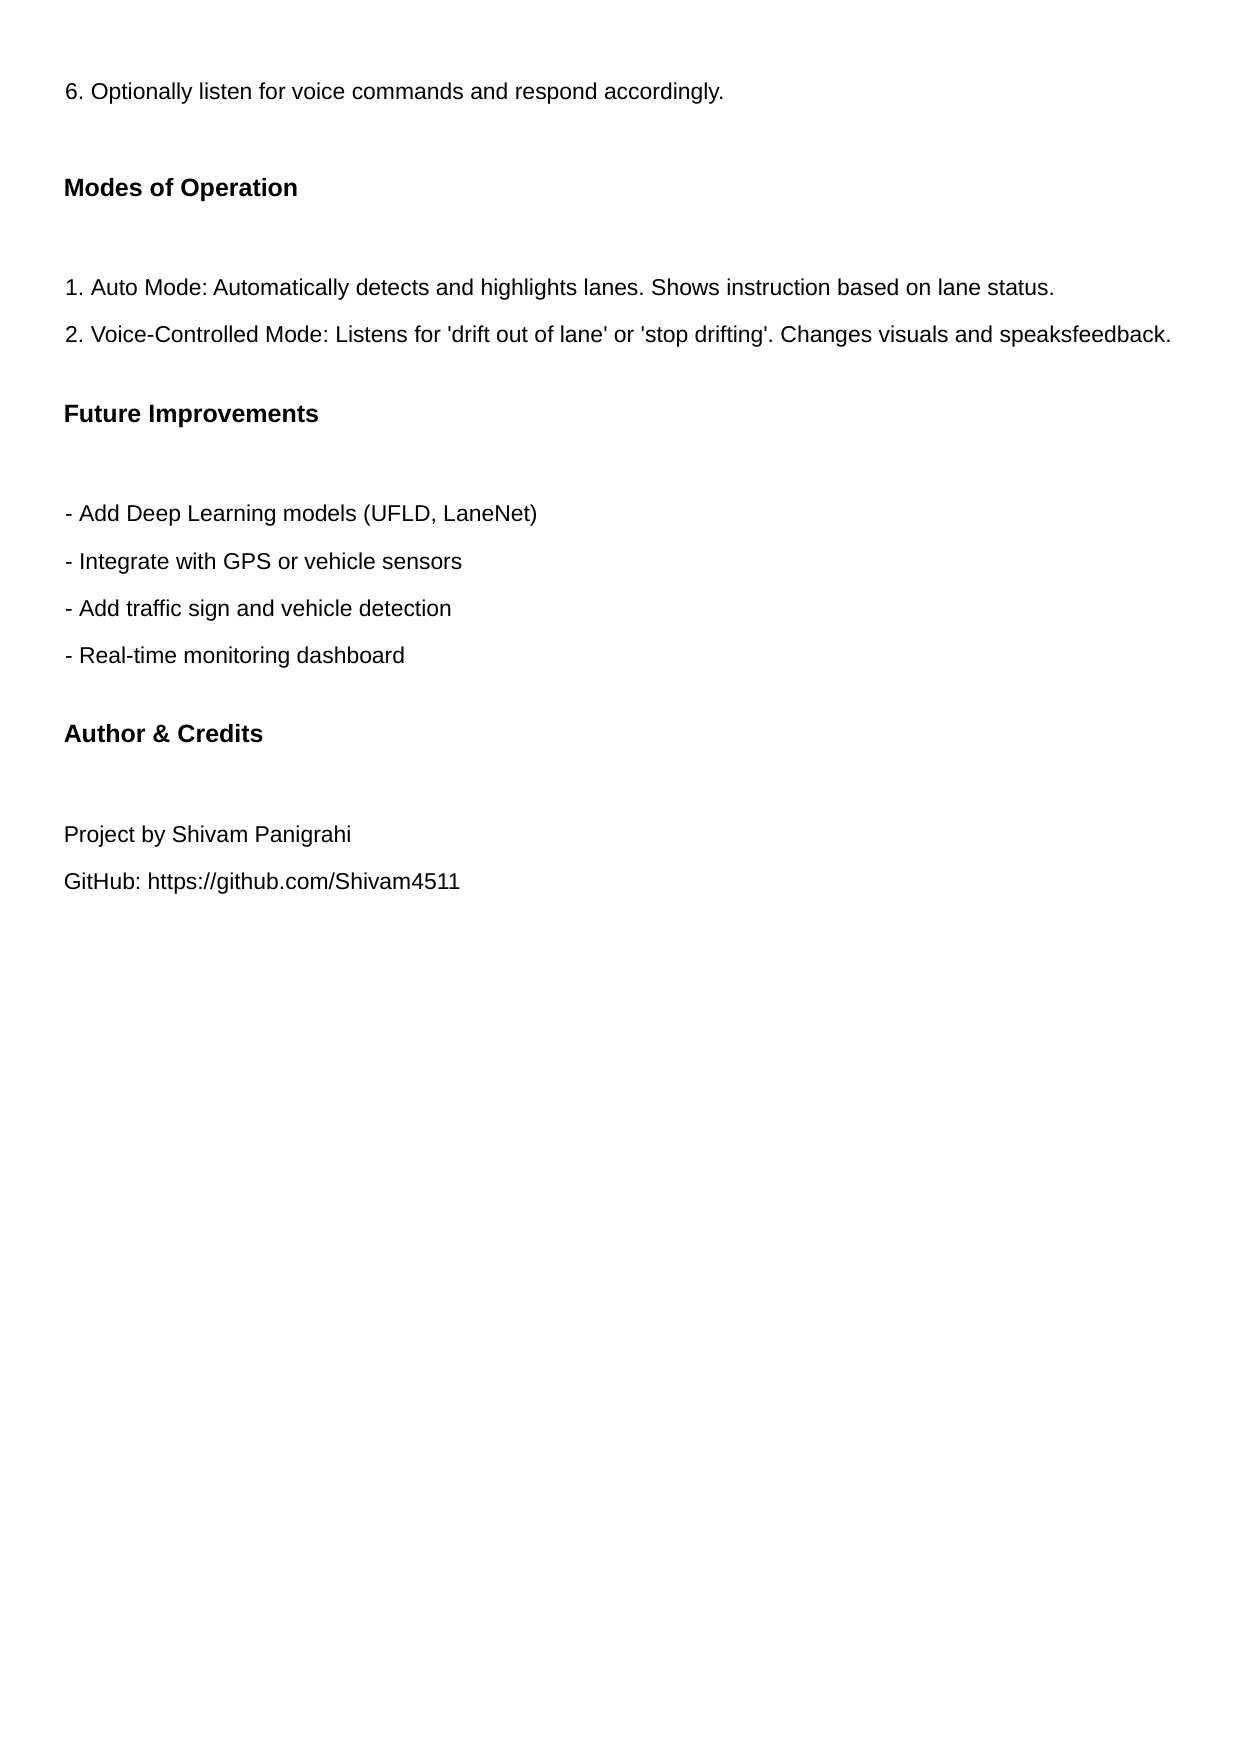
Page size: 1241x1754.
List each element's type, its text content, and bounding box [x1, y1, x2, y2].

subtitle Future Improvements [63, 399, 1175, 427]
list Add traffic sign and vehicle detection [65, 595, 1175, 621]
text Project by Shivam Panigrahi [63, 821, 1175, 847]
list Auto Mode: Automatically detects and highlights lanes. Shows instruction based on lane status. [65, 274, 1175, 301]
text GitHub: https://github.com/Shivam4511 [63, 868, 1175, 894]
list Real-time monitoring dashboard [65, 642, 1175, 668]
list Add Deep Learning models (UFLD, LaneNet) [65, 500, 1175, 527]
list Integrate with GPS or vehicle sensors [65, 548, 1175, 574]
list Voice-Controlled Mode: Listens for 'drift out of lane' or 'stop drifting'. Changes visuals and speaksfeedback. [65, 321, 1175, 348]
subtitle Modes of Operation [63, 172, 1175, 201]
subtitle Author & Credits [63, 719, 1175, 748]
list Optionally listen for voice commands and respond accordingly. [65, 78, 1175, 104]
